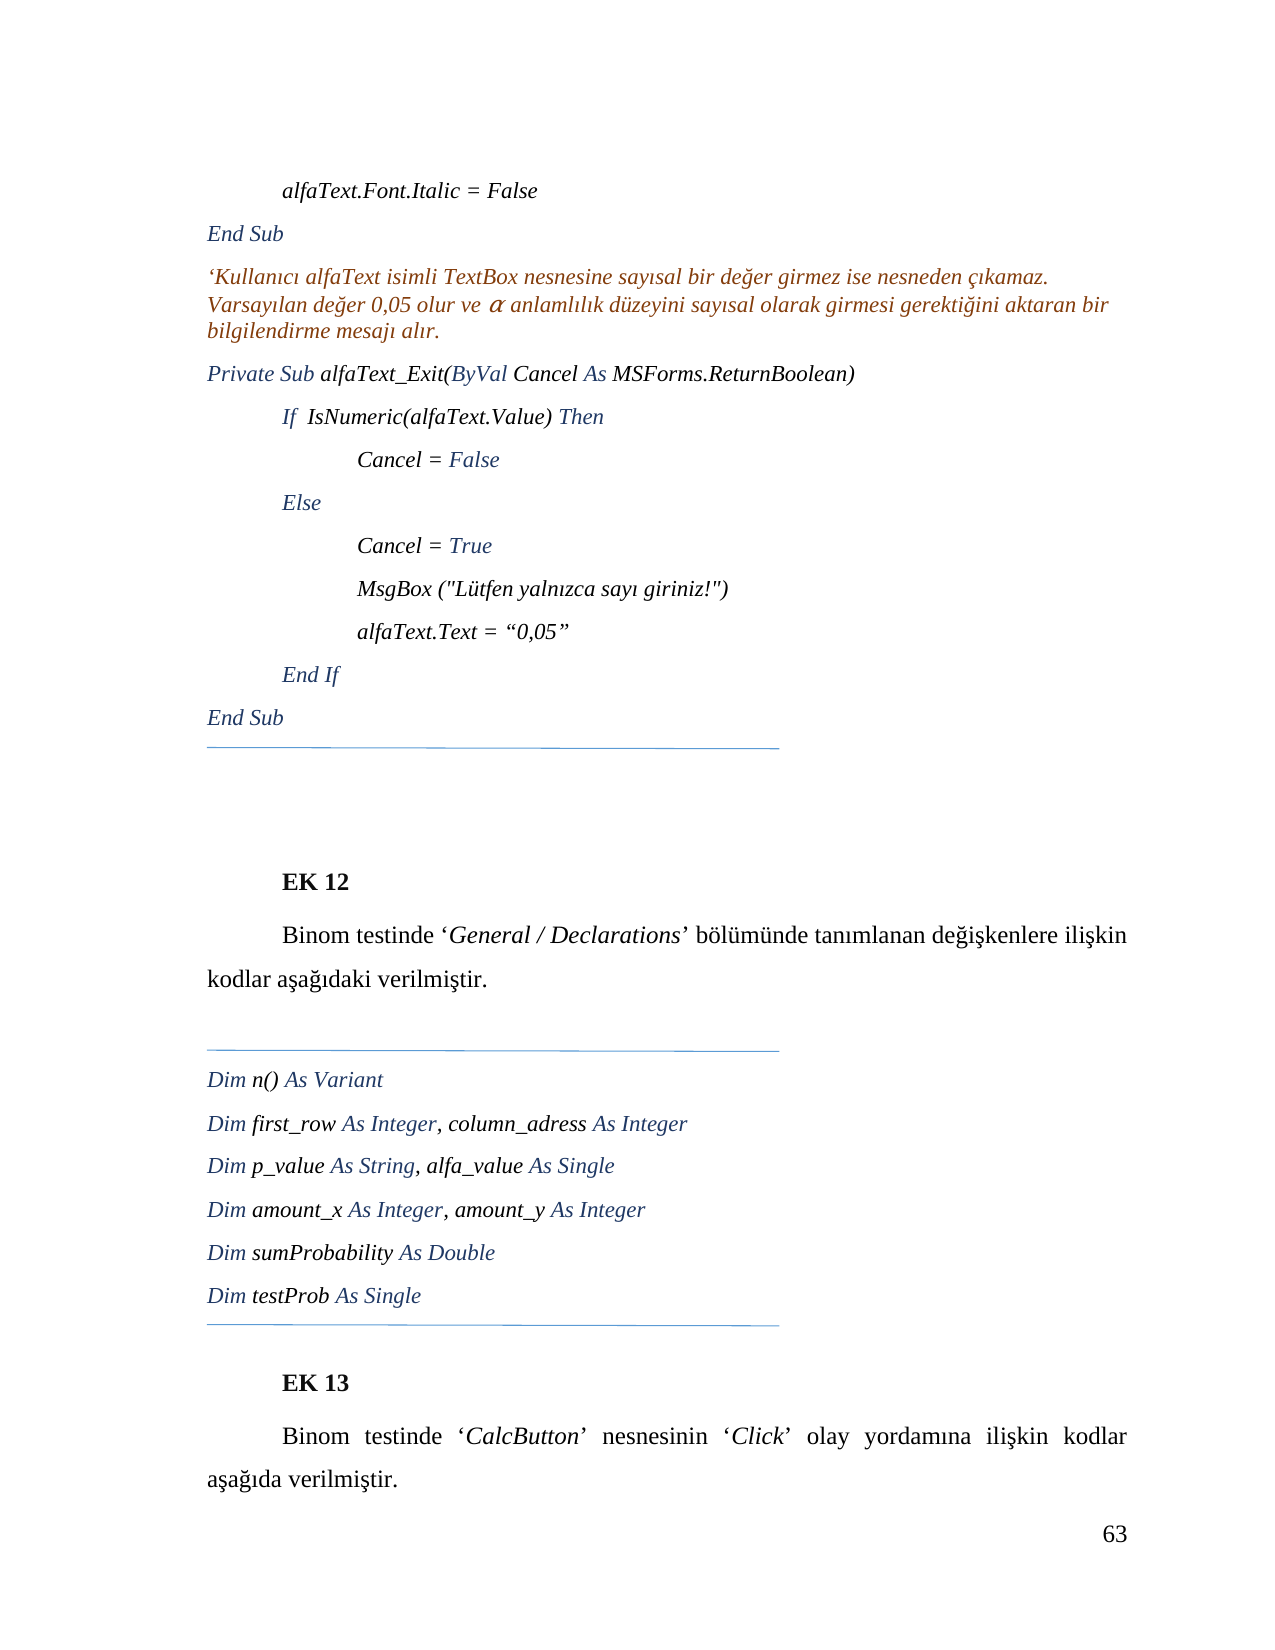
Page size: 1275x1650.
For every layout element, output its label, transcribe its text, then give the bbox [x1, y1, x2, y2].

text If IsNumeric(alfaText.Value) Then [207, 403, 1127, 430]
text alfaText.Text = “0,05” [207, 618, 1127, 645]
text Cancel = True [207, 532, 1127, 559]
subtitle EK 12 [207, 867, 1127, 896]
text Dim first_row As Integer, column_adress As Integer [207, 1109, 1127, 1136]
text End Sub [207, 704, 1127, 731]
text Else [207, 489, 1127, 516]
text Dim testProb As Single [207, 1282, 1127, 1308]
text Cancel = False [207, 446, 1127, 473]
text Private Sub alfaText_Exit(ByVal Cancel As MSForms.ReturnBoolean) [207, 360, 1127, 387]
text ‘Kullanıcı alfaText isimli TextBox nesnesine sayısal bir değer girmez ise nesneden çıkamaz. Varsayılan değer 0,05 olur ve 𝛼 anlamlılık düzeyini sayısal olarak girmesi gerektiğini aktaran bir bilgilendirme mesajı alır. [207, 263, 1127, 344]
text Dim amount_x As Integer, amount_y As Integer [207, 1196, 1127, 1222]
text Dim sumProbability As Double [207, 1239, 1127, 1265]
text Dim p_value As String, alfa_value As Single [207, 1153, 1127, 1179]
text End If [207, 661, 1127, 688]
text Binom testinde ‘CalcButton’ nesnesinin ‘Click’ olay yordamına ilişkin kodlar aşağıda verilmiştir. [207, 1421, 1127, 1493]
subtitle EK 13 [207, 1368, 1127, 1396]
text End Sub [207, 220, 1127, 247]
text Binom testinde ‘General / Declarations’ bölümünde tanımlanan değişkenlere ilişkin kodlar aşağıdaki verilmiştir. [207, 921, 1127, 992]
text alfaText.Font.Italic = False [207, 177, 1127, 203]
text Dim n() As Variant [207, 1067, 1127, 1093]
text MsgBox ("Lütfen yalnızca sayı giriniz!") [207, 575, 1127, 602]
